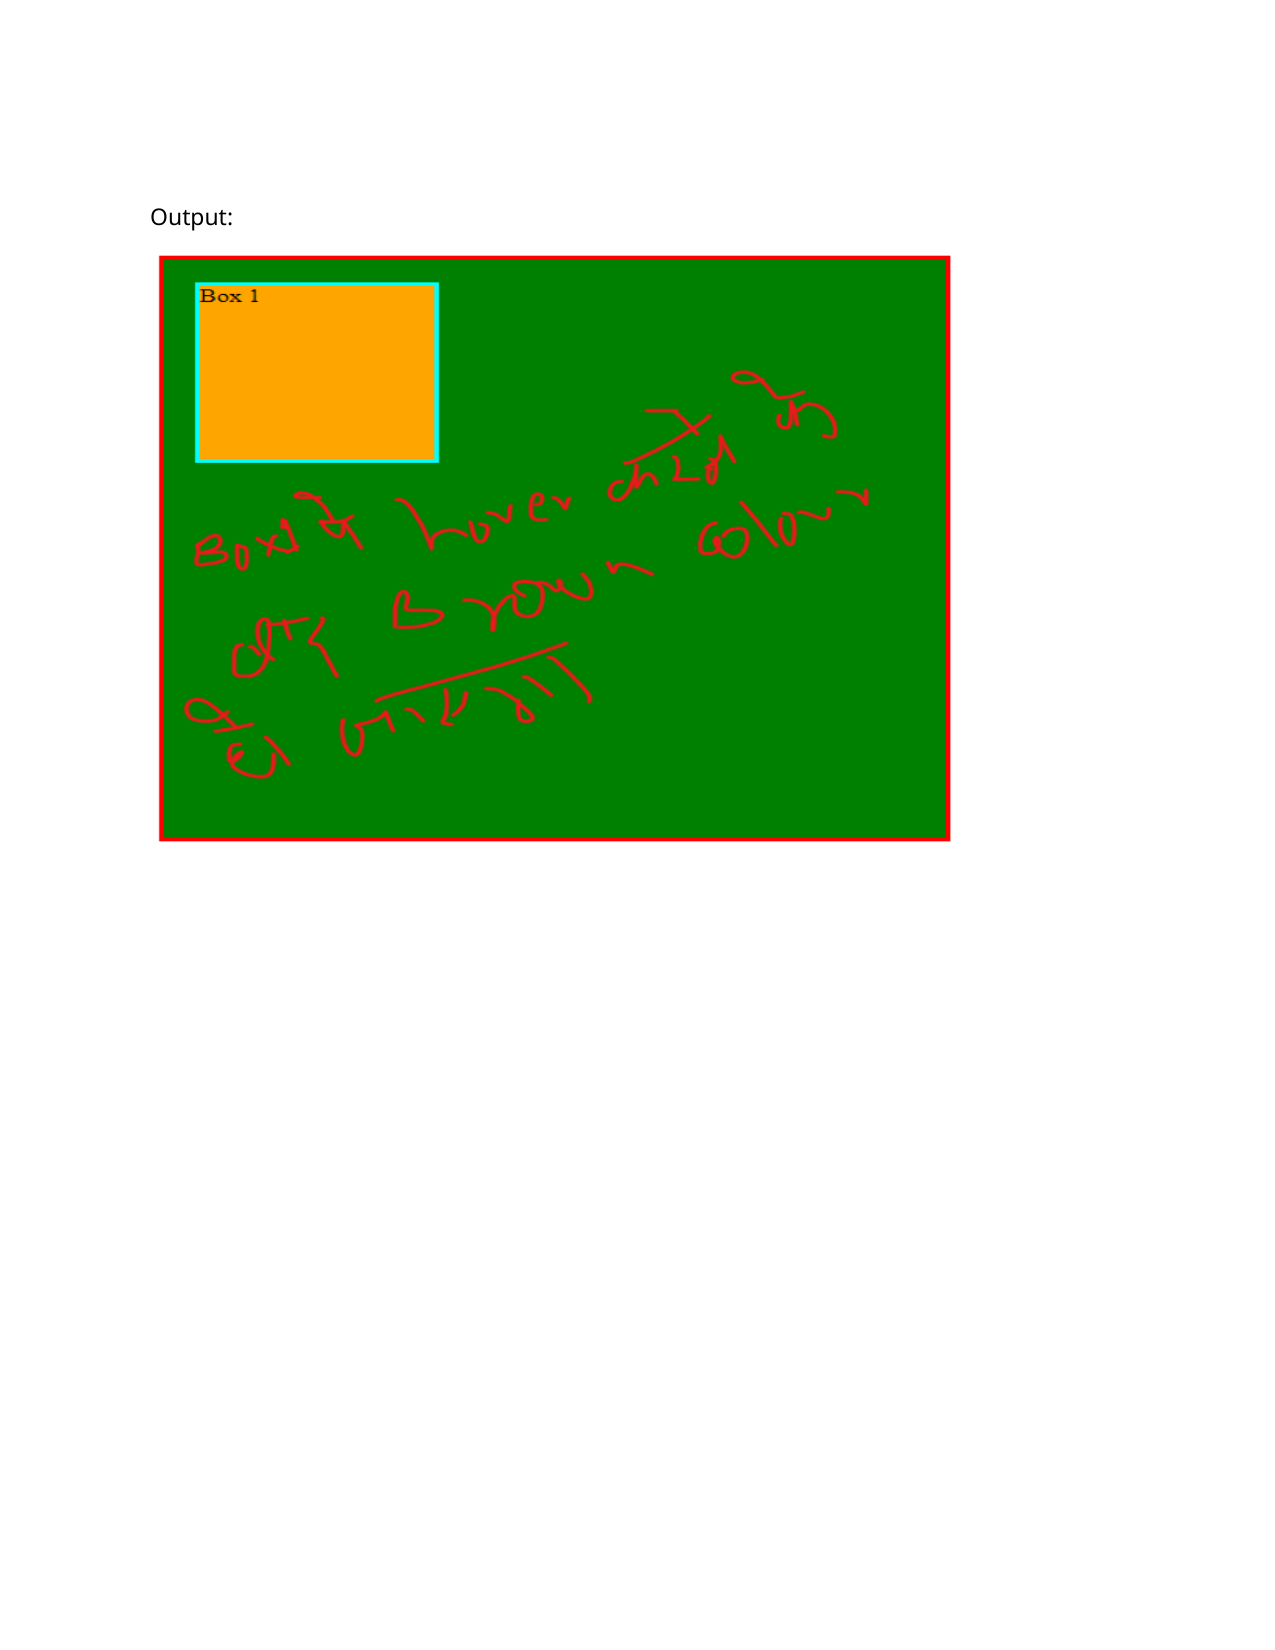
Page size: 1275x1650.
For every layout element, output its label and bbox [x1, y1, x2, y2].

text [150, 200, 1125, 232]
picture [150, 250, 960, 853]
